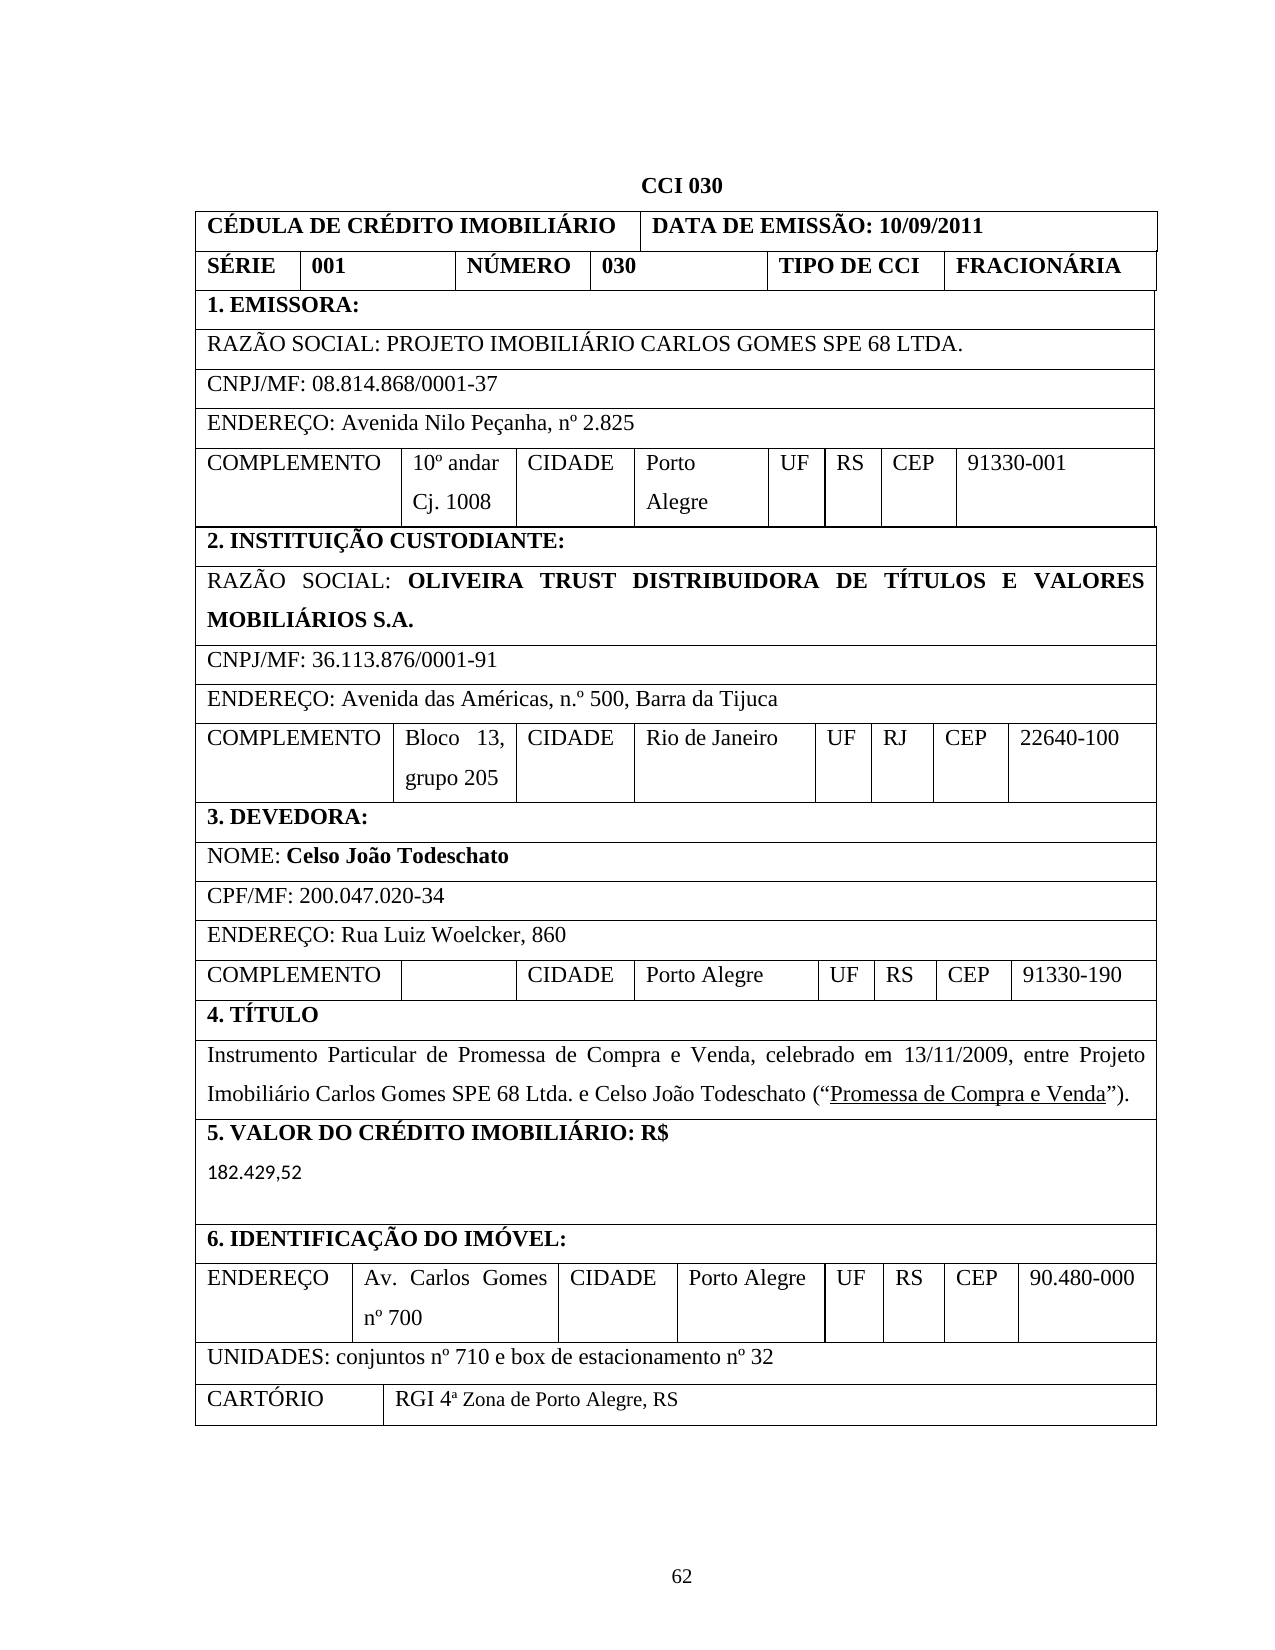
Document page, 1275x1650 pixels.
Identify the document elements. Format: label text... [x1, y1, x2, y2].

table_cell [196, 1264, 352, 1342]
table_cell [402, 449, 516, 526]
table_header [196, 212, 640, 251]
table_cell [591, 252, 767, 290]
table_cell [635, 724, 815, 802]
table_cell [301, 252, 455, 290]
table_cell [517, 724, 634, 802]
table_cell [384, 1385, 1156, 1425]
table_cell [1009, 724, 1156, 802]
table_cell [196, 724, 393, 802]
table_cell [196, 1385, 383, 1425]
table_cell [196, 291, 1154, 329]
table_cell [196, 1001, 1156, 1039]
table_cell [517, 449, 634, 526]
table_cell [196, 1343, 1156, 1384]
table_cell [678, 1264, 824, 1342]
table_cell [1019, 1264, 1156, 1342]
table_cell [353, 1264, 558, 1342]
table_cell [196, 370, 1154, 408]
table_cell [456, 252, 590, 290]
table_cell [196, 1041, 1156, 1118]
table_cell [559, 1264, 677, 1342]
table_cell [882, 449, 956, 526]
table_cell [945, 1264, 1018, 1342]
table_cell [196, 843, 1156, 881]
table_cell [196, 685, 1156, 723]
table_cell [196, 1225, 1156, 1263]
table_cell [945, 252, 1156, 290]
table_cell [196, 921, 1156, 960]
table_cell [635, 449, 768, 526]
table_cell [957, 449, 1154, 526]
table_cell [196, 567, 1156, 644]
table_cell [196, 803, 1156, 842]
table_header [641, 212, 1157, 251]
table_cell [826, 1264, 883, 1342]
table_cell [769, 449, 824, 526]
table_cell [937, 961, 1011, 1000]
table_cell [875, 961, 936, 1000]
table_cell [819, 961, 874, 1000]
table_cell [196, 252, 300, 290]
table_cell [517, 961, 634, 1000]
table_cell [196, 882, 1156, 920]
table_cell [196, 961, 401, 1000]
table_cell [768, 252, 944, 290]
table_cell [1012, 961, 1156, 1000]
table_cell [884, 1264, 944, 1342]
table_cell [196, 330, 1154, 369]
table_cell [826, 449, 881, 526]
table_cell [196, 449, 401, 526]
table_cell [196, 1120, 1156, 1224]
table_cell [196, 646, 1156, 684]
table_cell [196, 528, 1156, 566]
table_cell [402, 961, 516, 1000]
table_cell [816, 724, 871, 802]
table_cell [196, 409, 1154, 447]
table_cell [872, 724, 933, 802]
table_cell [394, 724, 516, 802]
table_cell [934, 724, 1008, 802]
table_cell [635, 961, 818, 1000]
title CCI 030 [207, 172, 1157, 198]
